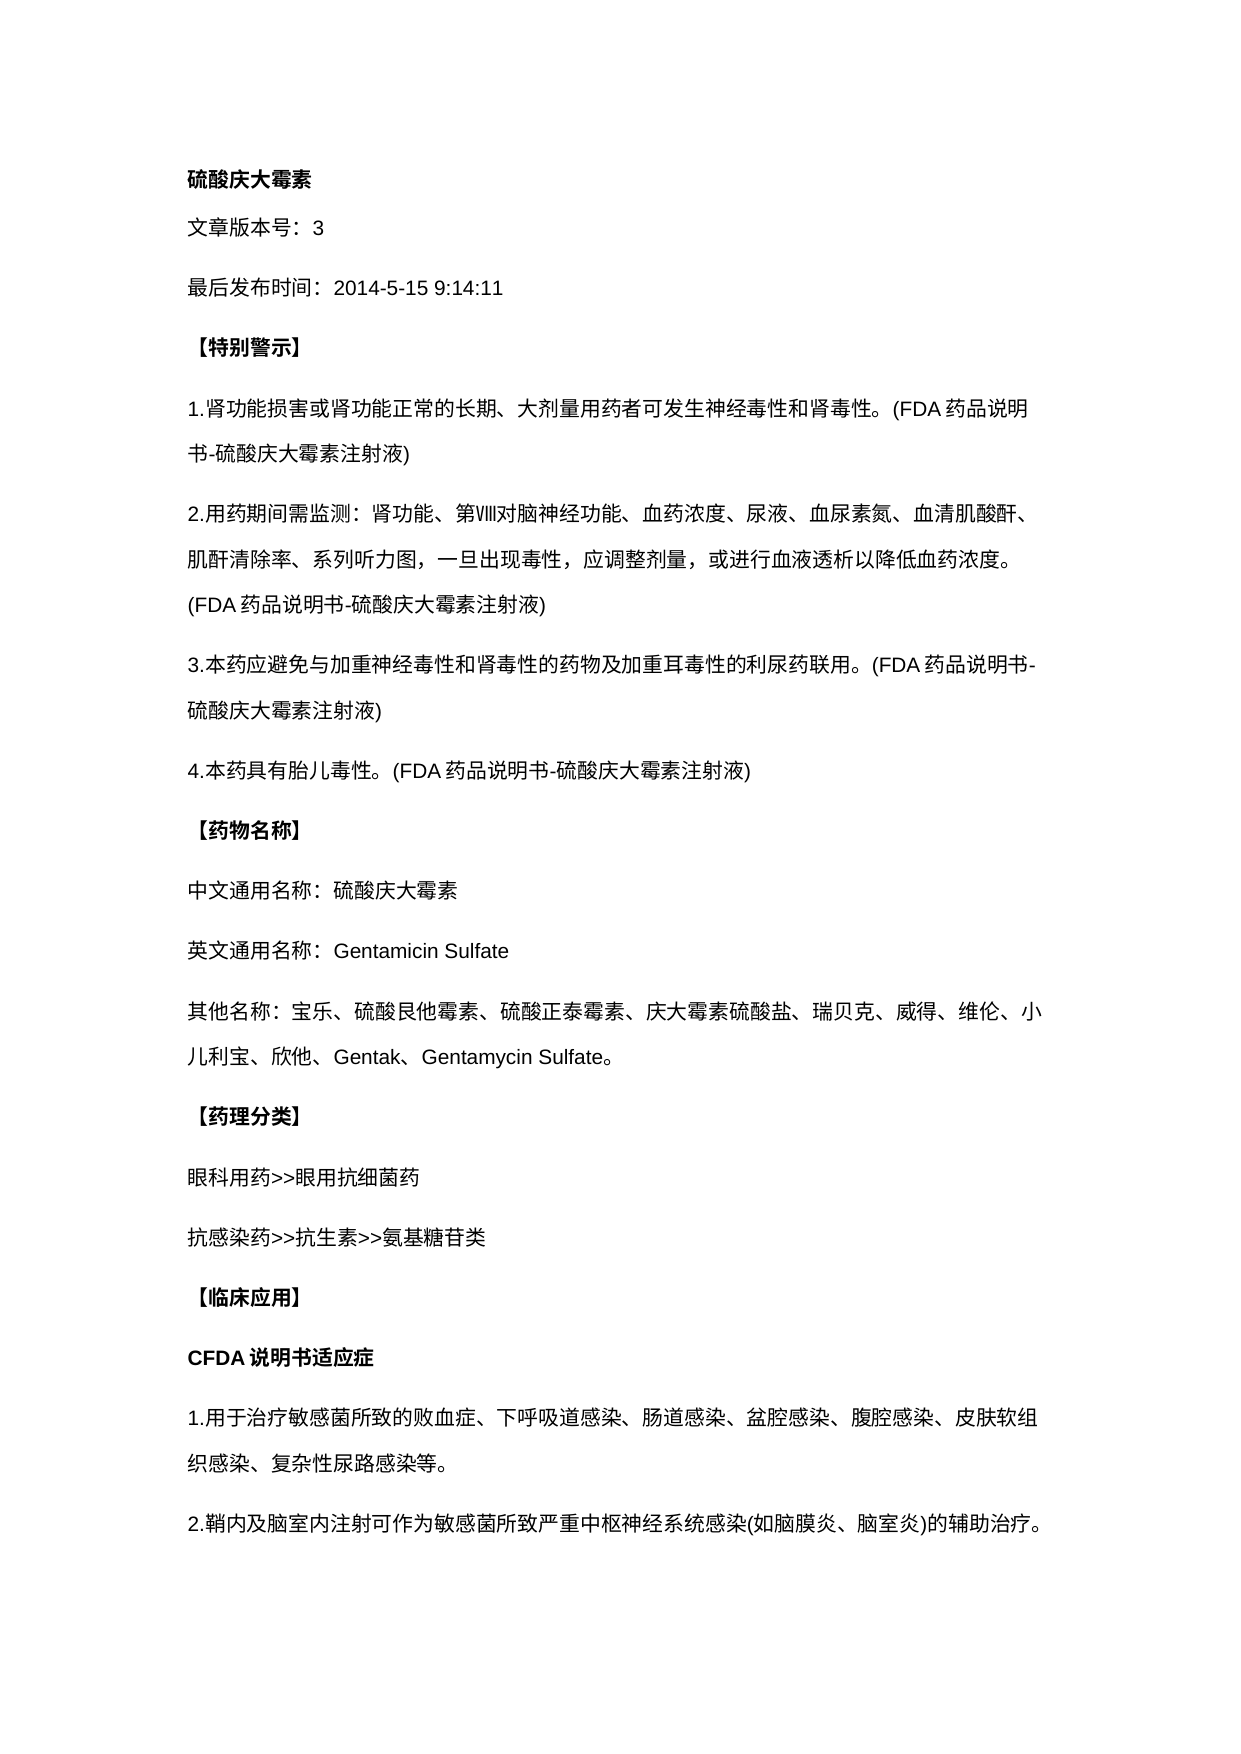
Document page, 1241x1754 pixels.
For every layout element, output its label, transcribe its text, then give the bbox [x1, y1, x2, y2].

text 2.鞘内及脑室内注射可作为敏感菌所致严重中枢神经系统感染(如脑膜炎、脑室炎)的辅助治疗。 [187, 1506, 1053, 1539]
text 【特别警示】 [187, 331, 1053, 363]
text 1.肾功能损害或肾功能正常的长期、大剂量用药者可发生神经毒性和肾毒性。(FDA药品说明书-硫酸庆大霉素注射液) [187, 391, 1053, 469]
text 【药物名称】 [187, 813, 1053, 846]
text 其他名称：宝乐、硫酸艮他霉素、硫酸正泰霉素、庆大霉素硫酸盐、瑞贝克、威得、维伦、小儿利宝、欣他、Gentak、Gentamycin Sulfate。 [187, 994, 1053, 1072]
text 1.用于治疗敏感菌所致的败血症、下呼吸道感染、肠道感染、盆腔感染、腹腔感染、皮肤软组织感染、复杂性尿路感染等。 [187, 1401, 1053, 1478]
text 眼科用药>>眼用抗细菌药 [187, 1160, 1053, 1192]
text 文章版本号：3 [187, 210, 1053, 243]
text 【药理分类】 [187, 1099, 1053, 1132]
text 最后发布时间：2014-5-15 9:14:11 [187, 270, 1053, 303]
text 【临床应用】 [187, 1280, 1053, 1313]
text 4.本药具有胎儿毒性。(FDA药品说明书-硫酸庆大霉素注射液) [187, 753, 1053, 786]
text 英文通用名称：Gentamicin Sulfate [187, 934, 1053, 966]
text 硫酸庆大霉素 [187, 162, 1053, 194]
text 2.用药期间需监测：肾功能、第Ⅷ对脑神经功能、血药浓度、尿液、血尿素氮、血清肌酸酐、肌酐清除率、系列听力图，一旦出现毒性，应调整剂量，或进行血液透析以降低血药浓度。(FDA药品说明书-硫酸庆大霉素注射液) [187, 496, 1053, 620]
text 中文通用名称：硫酸庆大霉素 [187, 873, 1053, 906]
text 3.本药应避免与加重神经毒性和肾毒性的药物及加重耳毒性的利尿药联用。(FDA药品说明书-硫酸庆大霉素注射液) [187, 647, 1053, 725]
text CFDA说明书适应症 [187, 1340, 1053, 1373]
text 抗感染药>>抗生素>>氨基糖苷类 [187, 1220, 1053, 1252]
